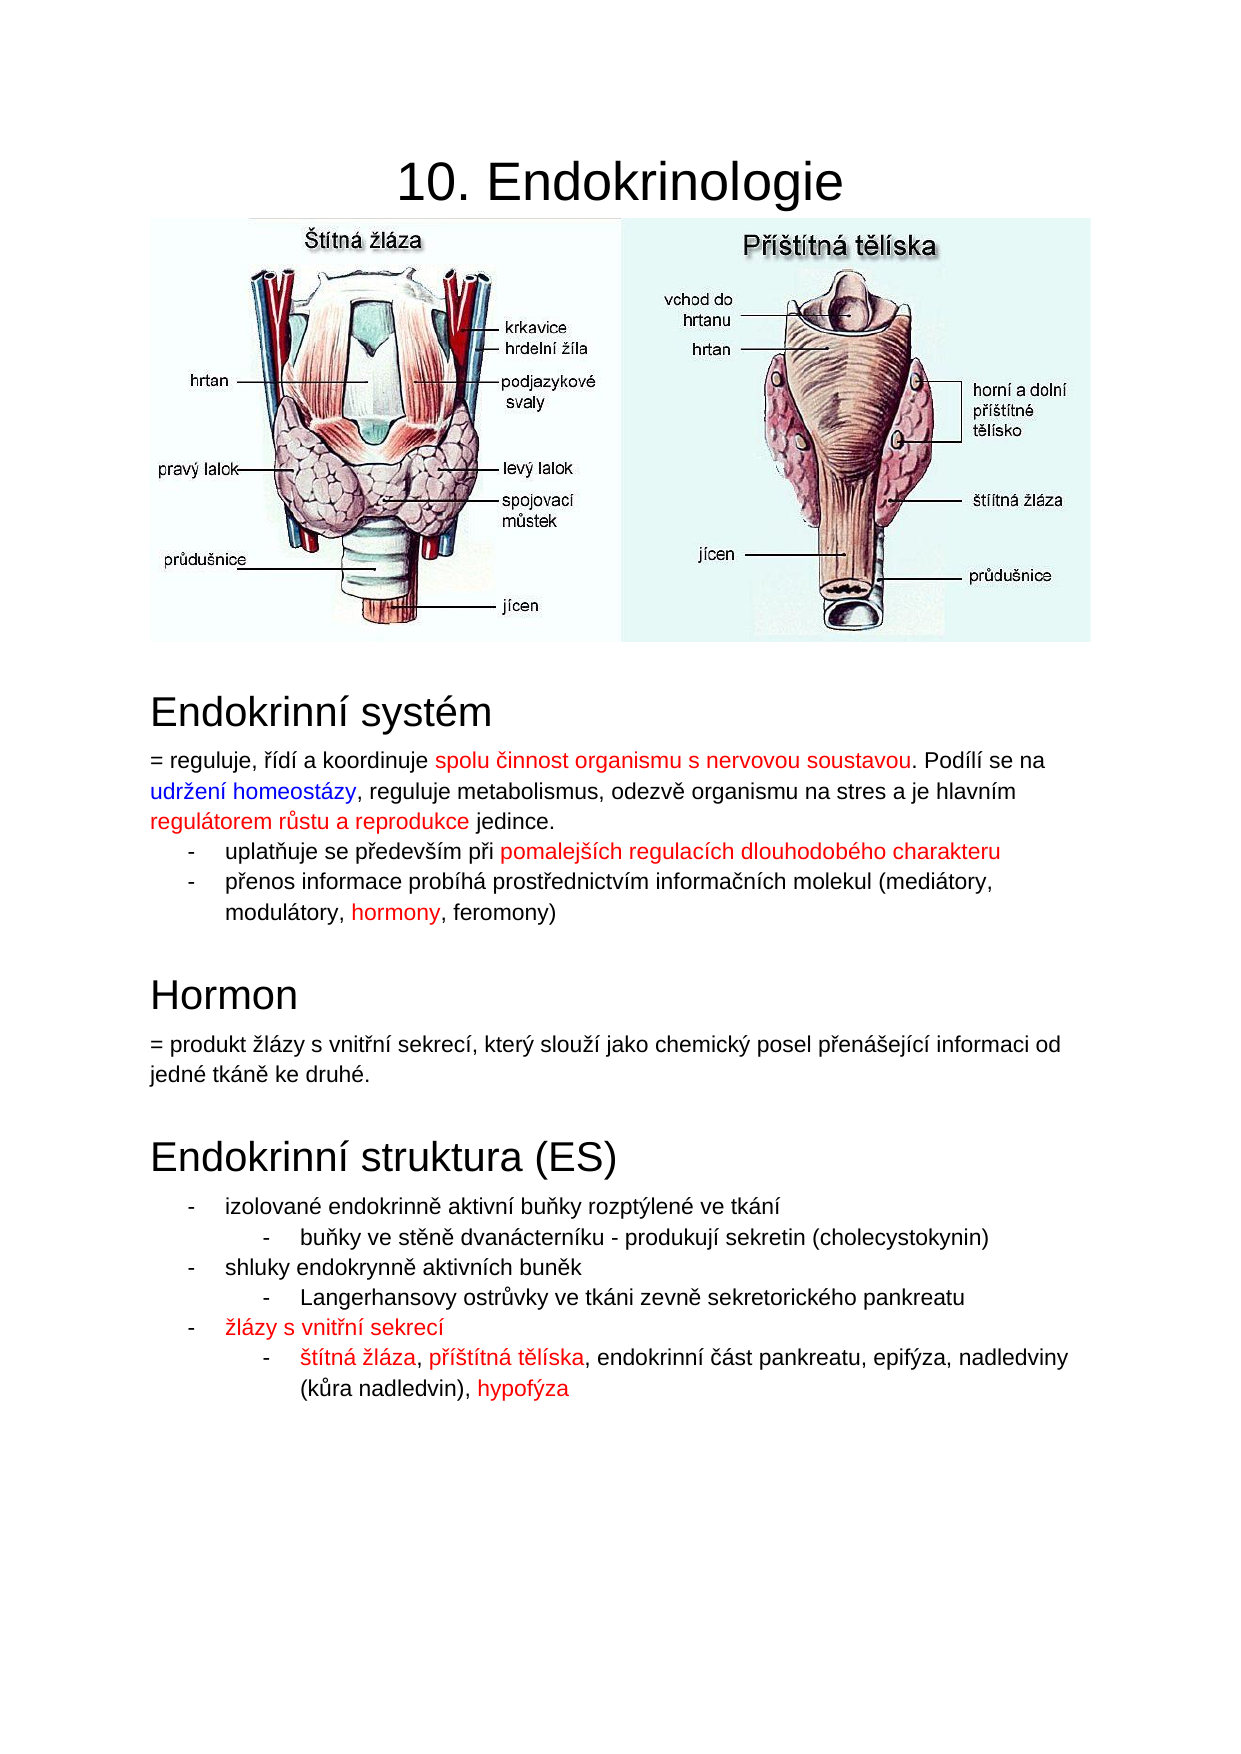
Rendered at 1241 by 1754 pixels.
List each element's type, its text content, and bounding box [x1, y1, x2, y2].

text = produkt žlázy s vnitřní sekrecí, který slouží jako chemický posel přenášející informaci od jedné tkáně ke druhé. [150, 1031, 1090, 1087]
list buňky ve stěně dvanácterníku - produkují sekretin (cholecystokynin) [262, 1223, 1090, 1250]
text = reguluje, řídí a koordinuje spolu činnost organismu s nervovou soustavou. Podílí se na udržení homeostázy, reguluje metabolismus, odezvě organismu na stres a je hlavním regulátorem růstu a reprodukce jedince. [150, 747, 1090, 834]
list izolované endokrinně aktivní buňky rozptýlené ve tkání [187, 1193, 1090, 1219]
subtitle Endokrinní struktura (ES) [150, 1133, 1090, 1181]
list žlázy s vnitřní sekrecí [187, 1314, 1090, 1340]
subtitle Hormon [150, 970, 1090, 1018]
list Langerhansovy ostrůvky ve tkáni zevně sekretorického pankreatu [262, 1284, 1090, 1310]
list shluky endokrynně aktivních buněk [187, 1254, 1090, 1280]
list uplatňuje se především při pomalejších regulacích dlouhodobého charakteru [187, 838, 1090, 864]
title 10. Endokrinologie [150, 150, 1090, 212]
list přenos informace probíhá prostřednictvím informačních molekul (mediátory, modulátory, hormony, feromony) [187, 868, 1090, 925]
picture [150, 218, 1091, 642]
list štítná žláza, příštítná tělíska, endokrinní část pankreatu, epifýza, nadledviny (kůra nadledvin), hypofýza [262, 1344, 1090, 1401]
subtitle Endokrinní systém [150, 687, 1090, 735]
